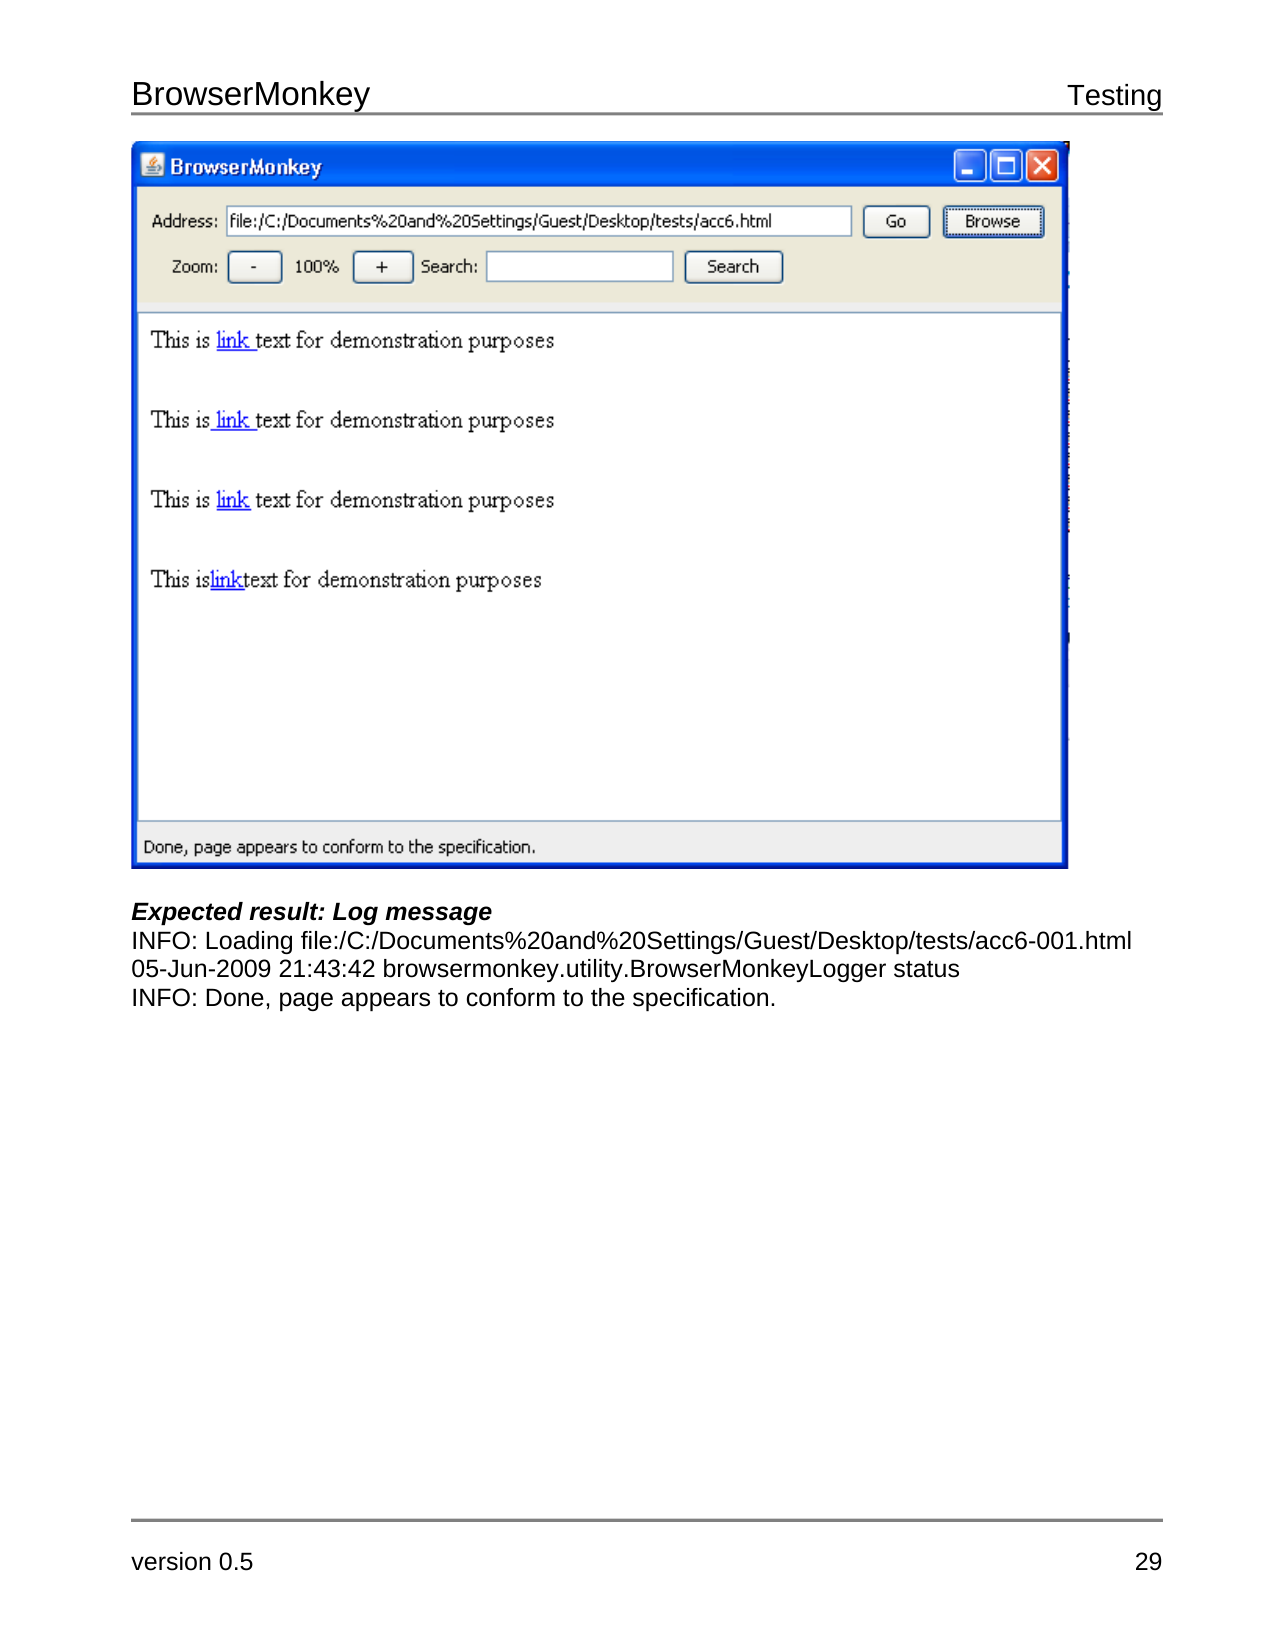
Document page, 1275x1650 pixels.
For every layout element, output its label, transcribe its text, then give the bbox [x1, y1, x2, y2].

text INFO: Done, page appears to conform to the specification. [131, 983, 1163, 1012]
text INFO: Loading file:/C:/Documents%20and%20Settings/Guest/Desktop/tests/acc6-001.html [131, 926, 1163, 954]
text Expected result: Log message [131, 897, 1163, 926]
picture [131, 141, 1070, 869]
text 05-Jun-2009 21:43:42 browsermonkey.utility.BrowserMonkeyLogger status [131, 954, 1163, 983]
